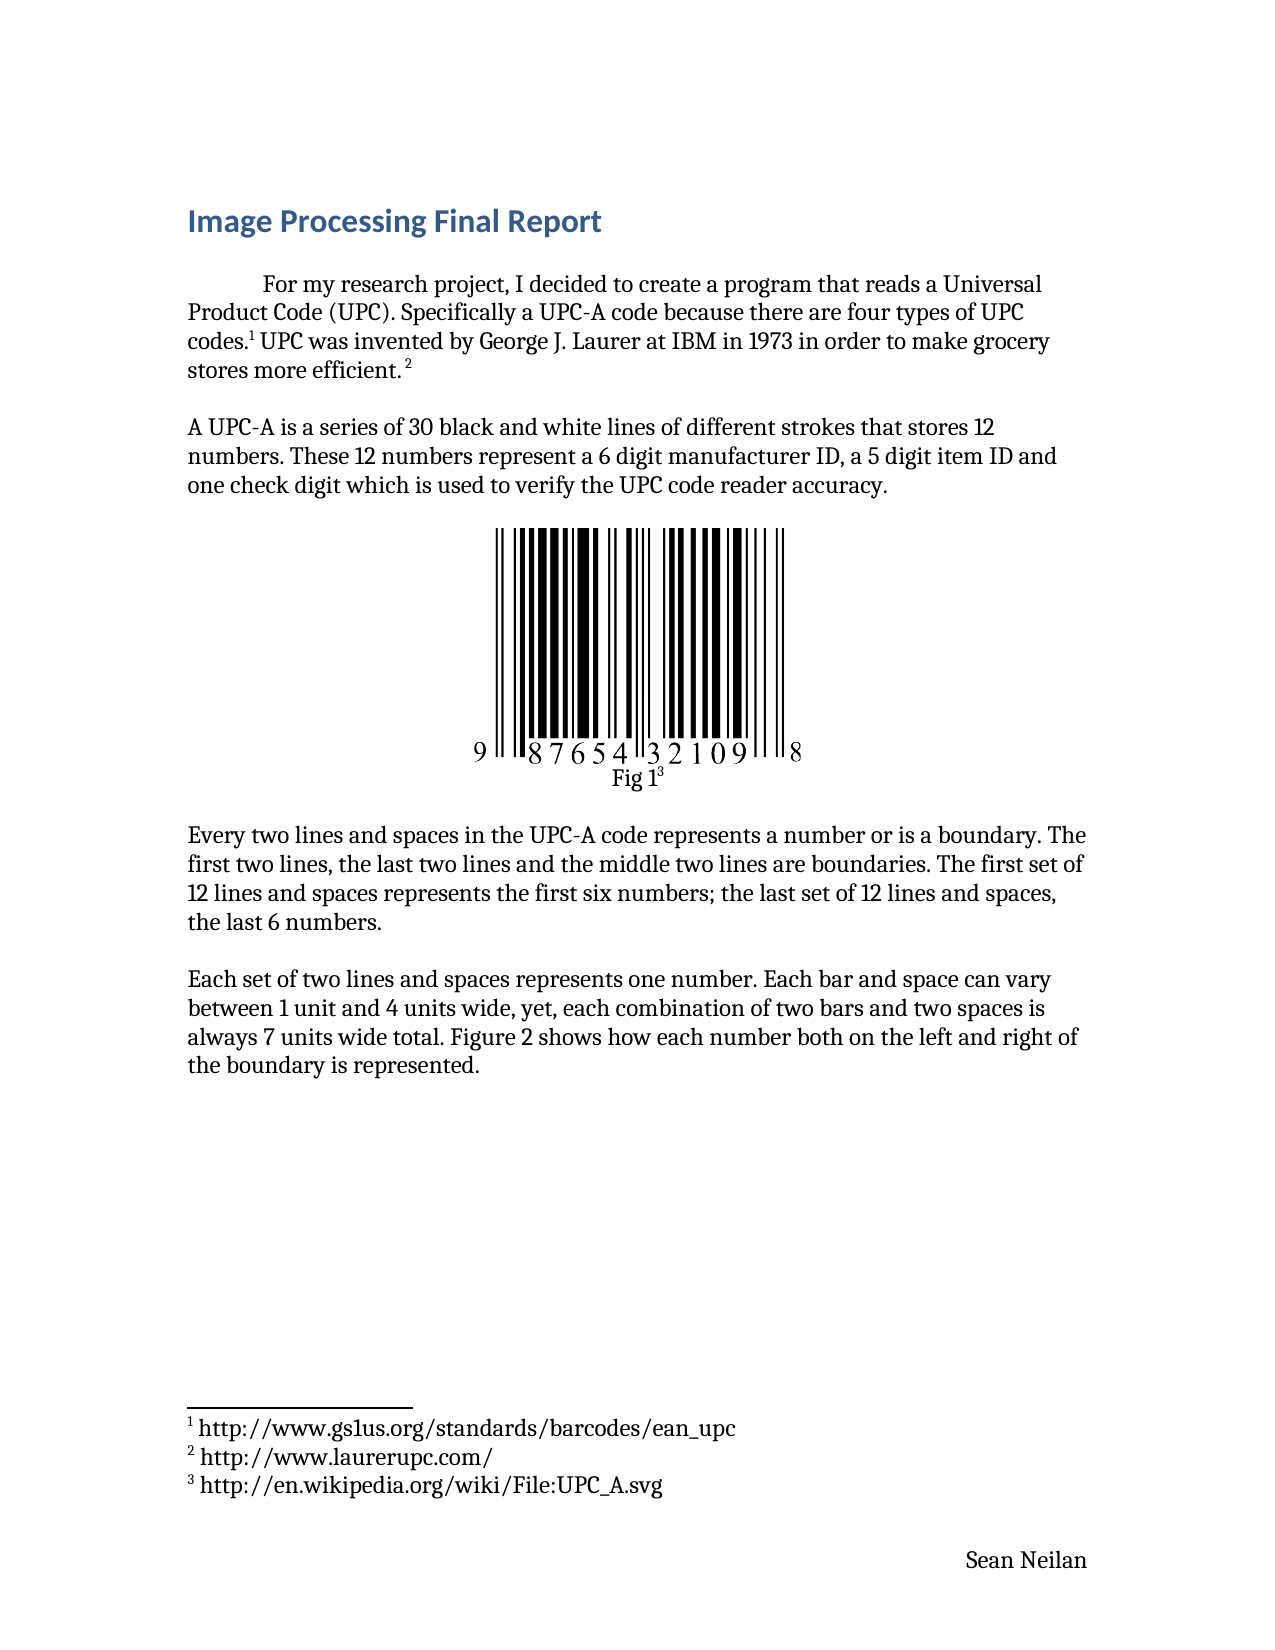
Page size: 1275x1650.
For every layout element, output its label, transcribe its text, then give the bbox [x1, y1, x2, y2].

text A UPC-A is a series of 30 black and white lines of different strokes that stores 12 numbers. These 12 numbers represent a 6 digit manufacturer ID, a 5 digit item ID and one check digit which is used to verify the UPC code reader accuracy. [187, 413, 1087, 499]
picture [474, 528, 801, 764]
text For my research project, I decided to create a program that reads a Universal Product Code (UPC). Specifically a UPC-A code because there are four types of UPC codes. UPC was invented by George J. Laurer at IBM in 1973 in order to make grocery stores more efficient. [187, 269, 1087, 384]
text Each set of two lines and spaces represents one number. Each bar and space can vary between 1 unit and 4 units wide, yet, each combination of two bars and two spaces is always 7 units wide total. Figure 2 shows how each number both on the left and right of the boundary is represented. [187, 965, 1087, 1080]
subtitle Image Processing Final Report [187, 200, 1087, 241]
text Every two lines and spaces in the UPC-A code represents a number or is a boundary. The first two lines, the last two lines and the middle two lines are boundaries. The first set of 12 lines and spaces represents the first six numbers; the last set of 12 lines and spaces, the last 6 numbers. [187, 821, 1087, 936]
text Fig 1 [187, 764, 1087, 792]
